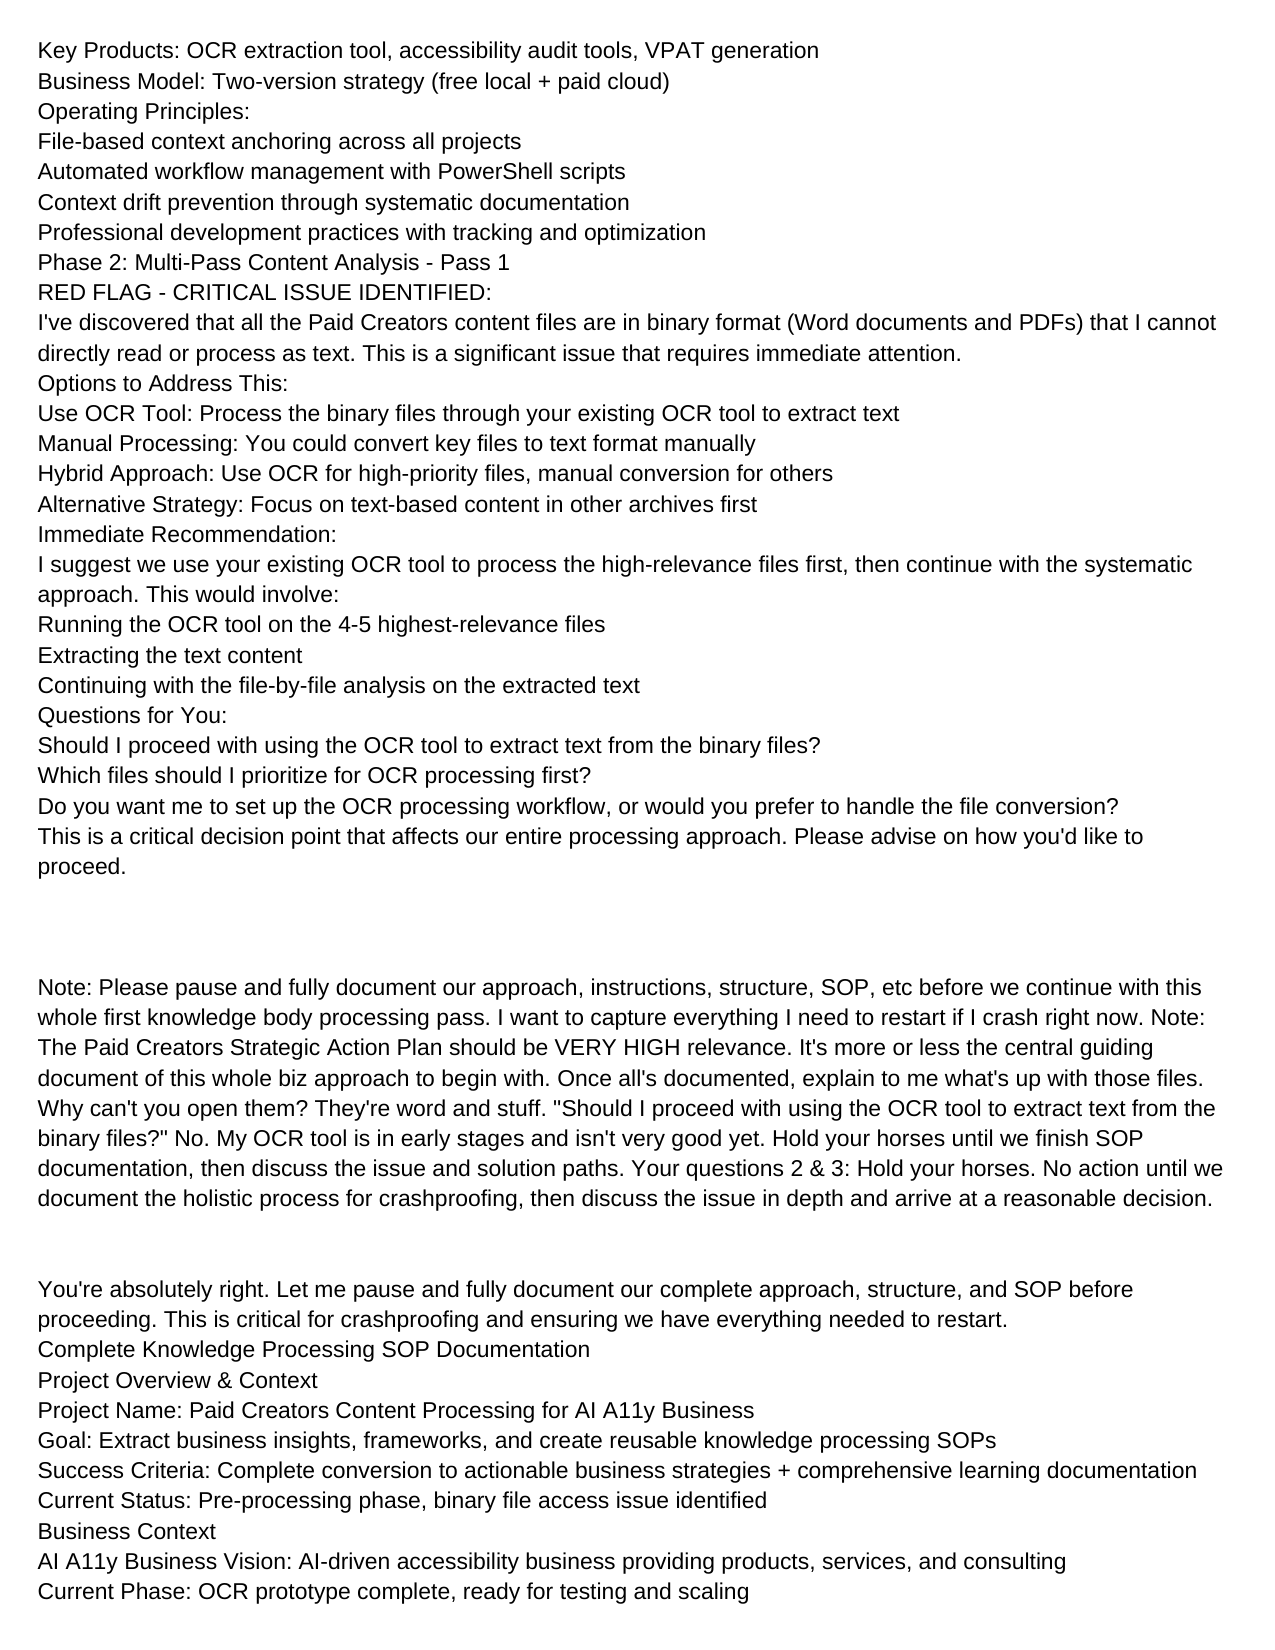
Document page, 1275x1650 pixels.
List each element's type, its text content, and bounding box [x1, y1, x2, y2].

text Phase 2: Multi-Pass Content Analysis - Pass 1 [37, 249, 1237, 275]
text Project Overview & Context [37, 1367, 1237, 1393]
text Current Phase: OCR prototype complete, ready for testing and scaling [37, 1578, 1237, 1604]
text Immediate Recommendation: [37, 521, 1237, 547]
text Note: Please pause and fully document our approach, instructions, structure, SOP, etc before we continue with this whole first knowledge body processing pass. I want to capture everything I need to restart if I crash right now. Note: The Paid Creators Strategic Action Plan should be VERY HIGH relevance. It's more or less the central guiding document of this whole biz approach to begin with. Once all's documented, explain to me what's up with those files. Why can't you open them? They're word and stuff. "Should I proceed with using the OCR tool to extract text from the binary files?" No. My OCR tool is in early stages and isn't very good yet. Hold your horses until we finish SOP documentation, then discuss the issue and solution paths. Your questions 2 & 3: Hold your horses. No action until we document the holistic process for crashproofing, then discuss the issue in depth and arrive at a reasonable decision. [37, 974, 1237, 1212]
text Complete Knowledge Processing SOP Documentation [37, 1336, 1237, 1363]
text AI A11y Business Vision: AI-driven accessibility business providing products, services, and consulting [37, 1548, 1237, 1574]
text Success Criteria: Complete conversion to actionable business strategies + comprehensive learning documentation [37, 1457, 1237, 1484]
text Use OCR Tool: Process the binary files through your existing OCR tool to extract text [37, 400, 1237, 426]
text I suggest we use your existing OCR tool to process the high-relevance files first, then continue with the systematic approach. This would involve: [37, 551, 1237, 608]
text RED FLAG - CRITICAL ISSUE IDENTIFIED: [37, 279, 1237, 306]
text Questions for You: [37, 702, 1237, 728]
text Extracting the text content [37, 642, 1237, 668]
text Current Status: Pre-processing phase, binary file access issue identified [37, 1487, 1237, 1514]
text Running the OCR tool on the 4-5 highest-relevance files [37, 611, 1237, 638]
text Continuing with the file-by-file analysis on the extracted text [37, 672, 1237, 698]
text Manual Processing: You could convert key files to text format manually [37, 430, 1237, 457]
text Business Model: Two-version strategy (free local + paid cloud) [37, 68, 1237, 94]
text File-based context anchoring across all projects [37, 128, 1237, 154]
text Alternative Strategy: Focus on text-based content in other archives first [37, 491, 1237, 517]
text Operating Principles: [37, 98, 1237, 124]
text Business Context [37, 1518, 1237, 1544]
text You're absolutely right. Let me pause and fully document our complete approach, structure, and SOP before proceeding. This is critical for crashproofing and ensuring we have everything needed to restart. [37, 1276, 1237, 1333]
text Project Name: Paid Creators Content Processing for AI A11y Business [37, 1397, 1237, 1423]
text Options to Address This: [37, 370, 1237, 396]
text Do you want me to set up the OCR processing workflow, or would you prefer to handle the file conversion? [37, 793, 1237, 819]
text Which files should I prioritize for OCR processing first? [37, 762, 1237, 789]
text Hybrid Approach: Use OCR for high-priority files, manual conversion for others [37, 460, 1237, 487]
text Context drift prevention through systematic documentation [37, 188, 1237, 215]
text Key Products: OCR extraction tool, accessibility audit tools, VPAT generation [37, 37, 1237, 64]
text Should I proceed with using the OCR tool to extract text from the binary files? [37, 732, 1237, 759]
text Automated workflow management with PowerShell scripts [37, 158, 1237, 185]
text Goal: Extract business insights, frameworks, and create reusable knowledge processing SOPs [37, 1427, 1237, 1453]
text This is a critical decision point that affects our entire processing approach. Please advise on how you'd like to proceed. [37, 823, 1237, 879]
text I've discovered that all the Paid Creators content files are in binary format (Word documents and PDFs) that I cannot directly read or process as text. This is a significant issue that requires immediate attention. [37, 309, 1237, 366]
text Professional development practices with tracking and optimization [37, 219, 1237, 245]
